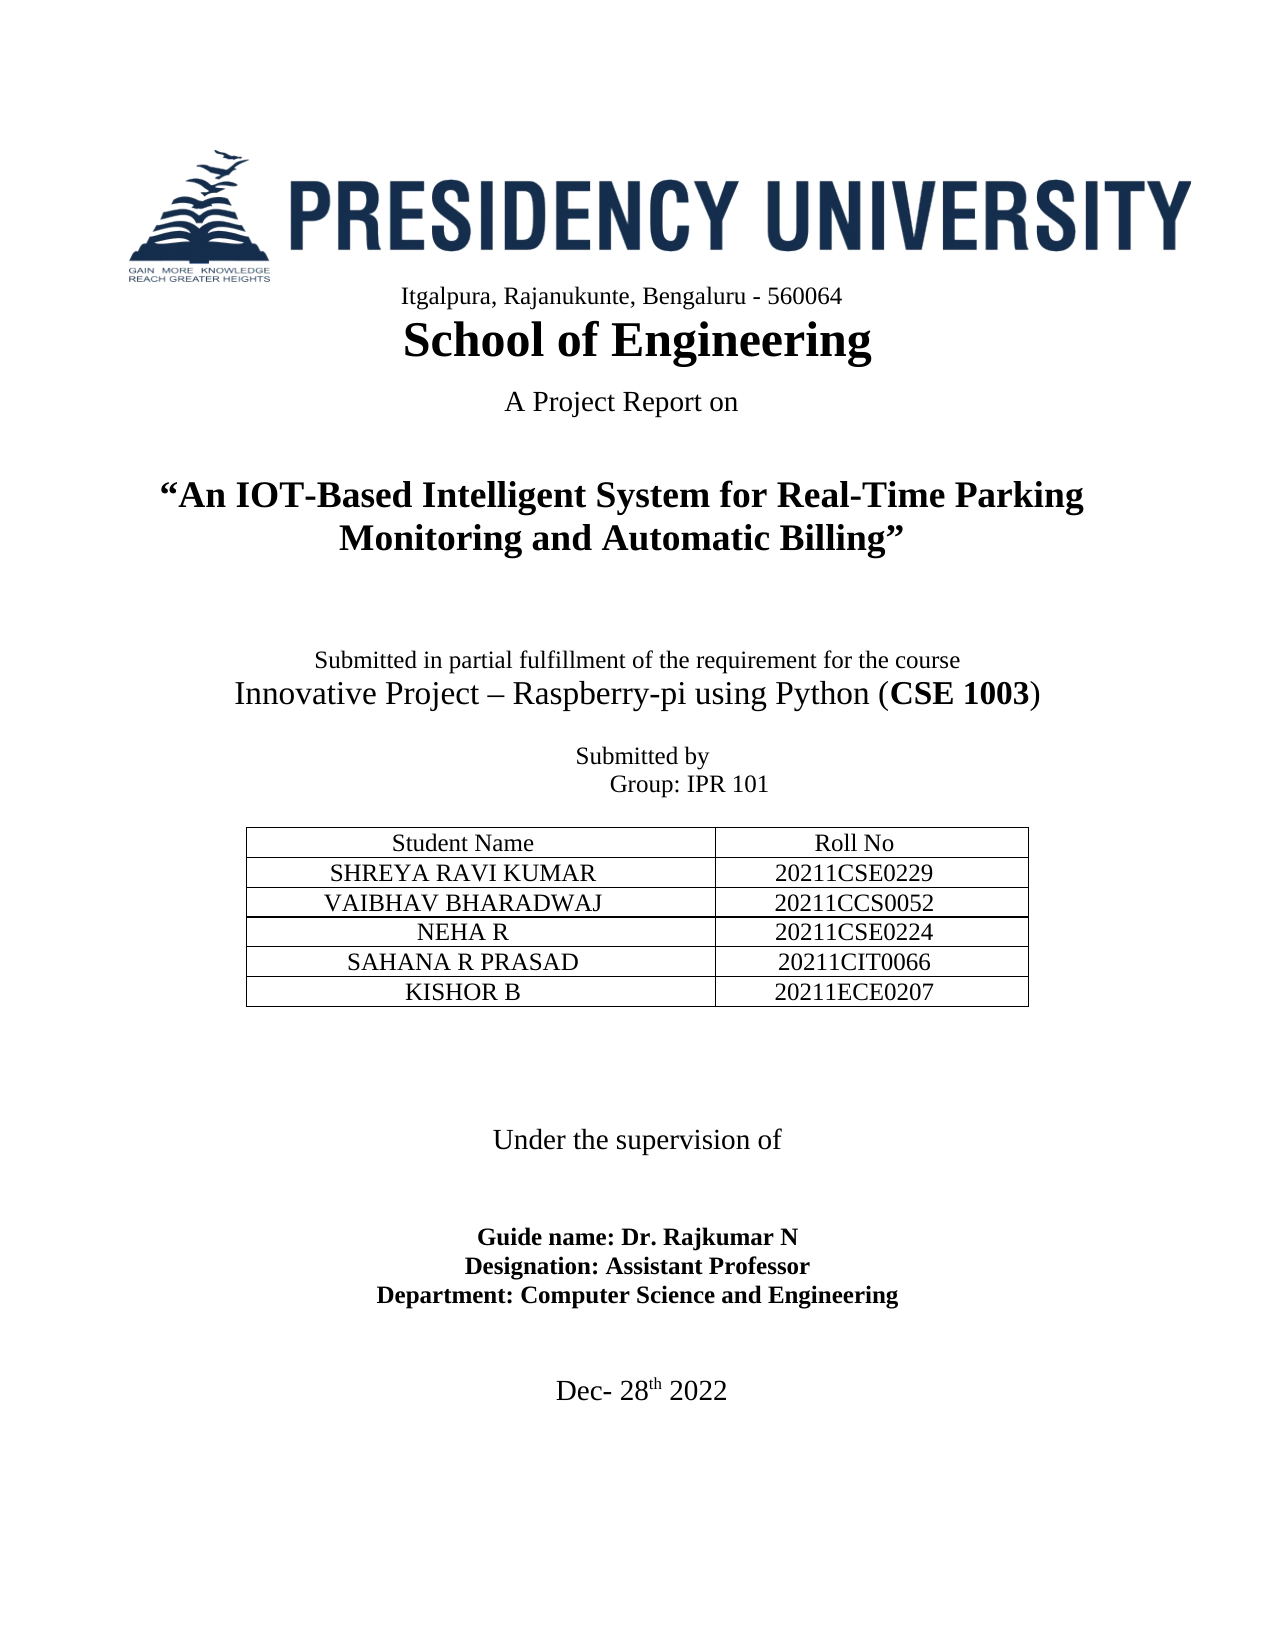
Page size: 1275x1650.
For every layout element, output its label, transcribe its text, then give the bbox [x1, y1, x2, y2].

text A Project Report on [150, 377, 1092, 420]
table_cell 20211CCS0052 [716, 888, 1028, 916]
text Department: Computer Science and Engineering [150, 1280, 1125, 1309]
text Submitted in partial fulfillment of the requirement for the course [150, 645, 1124, 674]
text Innovative Project – Raspberry-pi using Python (CSE 1003) [150, 674, 1124, 712]
table_cell 20211CIT0066 [716, 947, 1028, 976]
picture [128, 150, 1192, 282]
table_cell SHREYA RAVI KUMAR [247, 858, 715, 887]
table_cell 20211CSE0229 [716, 858, 1028, 887]
table_header Roll No [716, 828, 1028, 857]
text Designation: Assistant Professor [150, 1251, 1125, 1280]
table_cell 20211ECE0207 [716, 977, 1028, 1006]
table_cell 20211CSE0224 [716, 918, 1028, 946]
text Submitted by Group: IPR 101 [528, 741, 844, 798]
text Itgalpura, Rajanukunte, Bengaluru - 560064 [150, 282, 1093, 310]
text School of Engineering [150, 310, 1124, 367]
table_cell SAHANA R PRASAD [247, 947, 715, 976]
text Dec- 28th 2022 [150, 1373, 1124, 1407]
table_cell NEHA R [247, 918, 715, 946]
text Under the supervision of [150, 1122, 1124, 1155]
text Guide name: Dr. Rajkumar N [150, 1222, 1125, 1251]
table_header Student Name [247, 828, 715, 857]
table_cell KISHOR B [247, 977, 715, 1006]
subtitle “An IOT-Based Intelligent System for Real-Time Parking Monitoring and Automatic Billing” [150, 472, 1093, 559]
table_cell VAIBHAV BHARADWAJ [247, 888, 715, 916]
